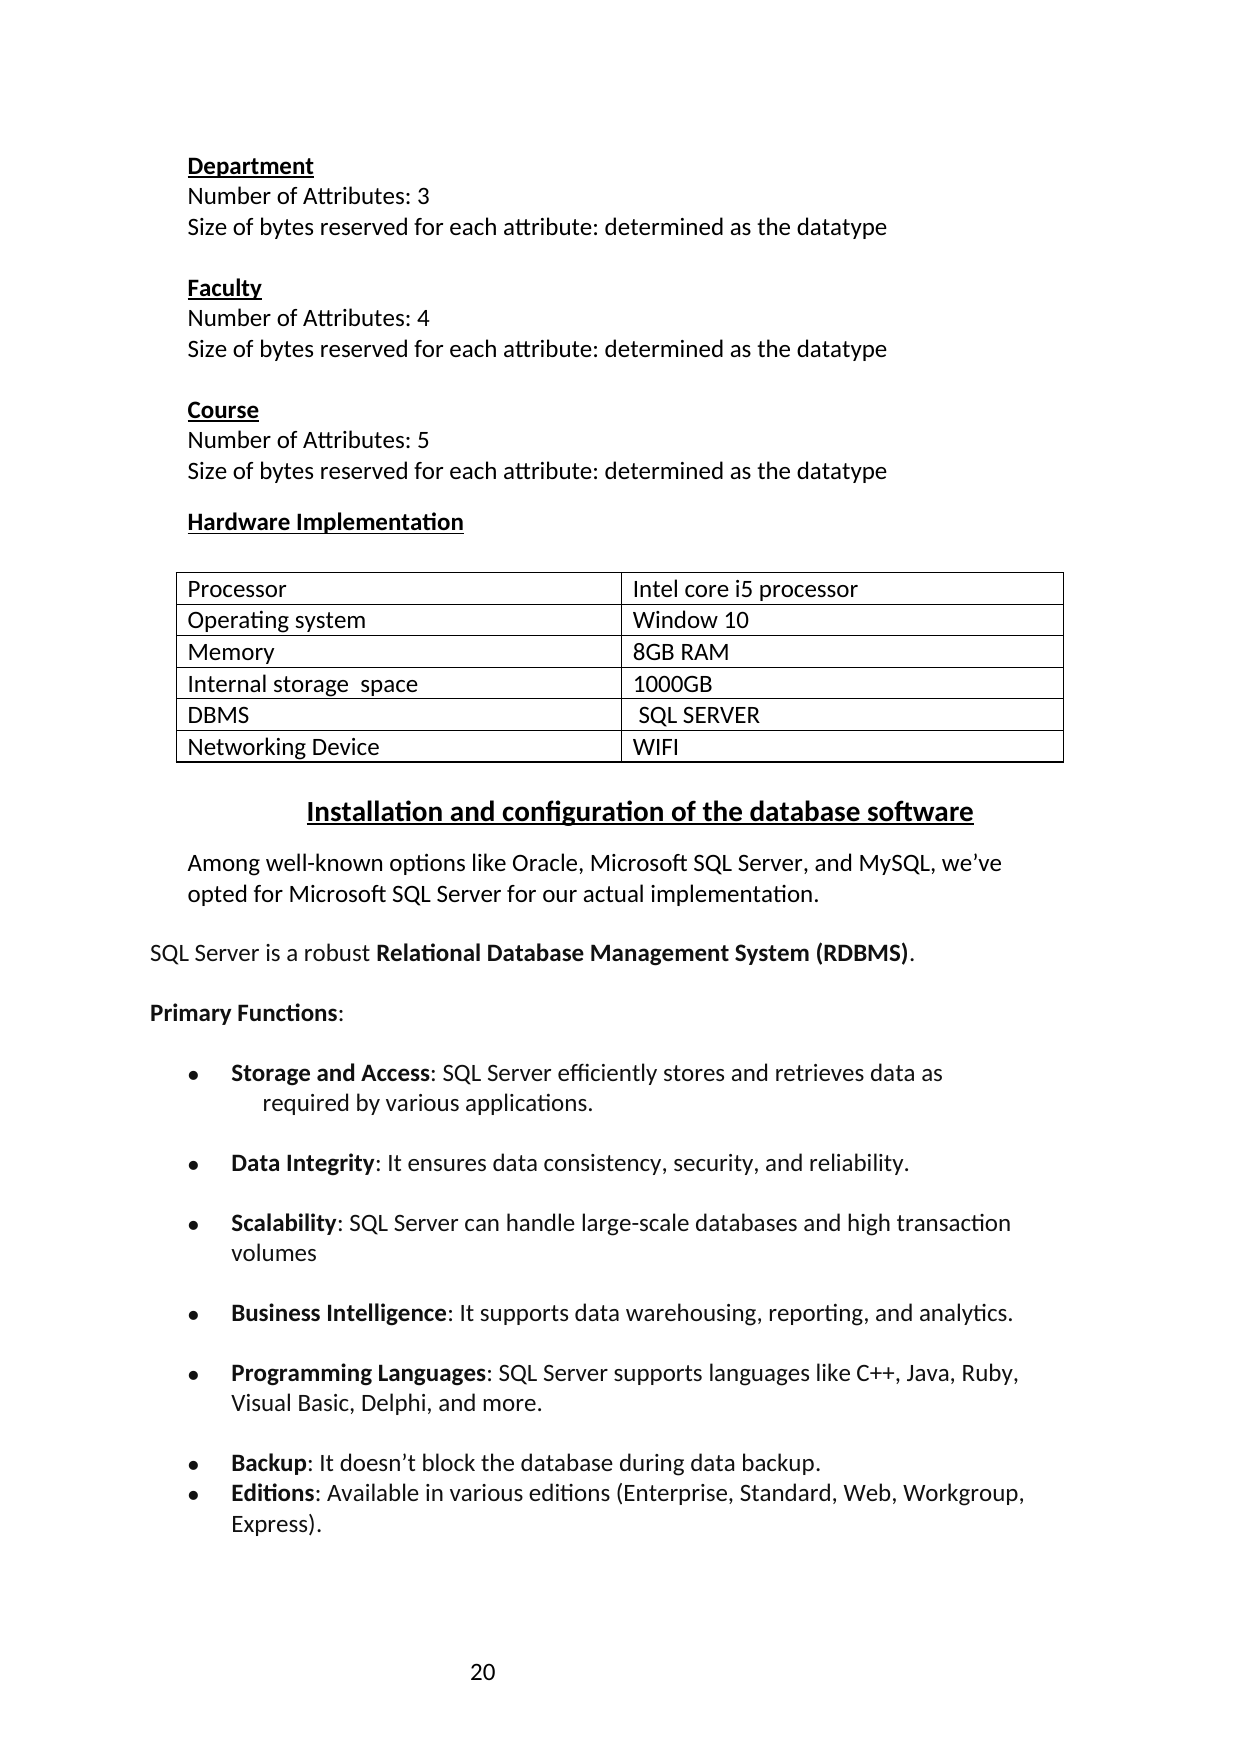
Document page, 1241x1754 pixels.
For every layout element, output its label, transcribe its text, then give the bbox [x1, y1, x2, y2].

text Department [187, 150, 1053, 181]
text Installation and configuration of the database software [187, 793, 1053, 829]
table_cell DBMS [177, 699, 621, 730]
text Faculty [187, 272, 1053, 303]
table_cell Memory [177, 636, 621, 667]
table_cell 8GB RAM [622, 636, 1063, 667]
table_cell Window 10 [622, 605, 1063, 635]
list Backup: It doesn’t block the database during data backup. [187, 1447, 1053, 1477]
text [187, 211, 1053, 242]
table_cell Networking Device [177, 731, 621, 761]
text Size of bytes reserved for each attribute: determined as the datatype [187, 455, 1053, 486]
table_header Intel core i5 processor [622, 573, 1063, 604]
text Number of Attributes: 3 [187, 181, 1053, 211]
list SQL Server is a robust Relational Database Management System (RDBMS). [150, 938, 1053, 968]
table_cell WIFI [622, 731, 1063, 761]
table_header Processor [177, 573, 621, 604]
table_cell SQL SERVER [622, 699, 1063, 730]
text Number of Attributes: 4 [187, 303, 1053, 333]
list Scalability: SQL Server can handle large-scale databases and high transaction volumes [187, 1207, 1053, 1268]
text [187, 333, 1053, 364]
list Programming Languages: SQL Server supports languages like C++, Java, Ruby, Visual Basic, Delphi, and more. [187, 1357, 1053, 1418]
text Number of Attributes: 5 [187, 425, 1053, 455]
text Course [187, 394, 1053, 425]
list Primary Functions: [150, 997, 1053, 1028]
table_cell 1000GB [622, 668, 1063, 698]
subtitle Hardware Implementation [187, 507, 1053, 537]
table_cell Internal storage space [177, 668, 621, 698]
list Storage and Access: SQL Server efficiently stores and retrieves data as required by various applications. [187, 1057, 1053, 1118]
table_cell Operating system [177, 605, 621, 635]
list Business Intelligence: It supports data warehousing, reporting, and analytics. [187, 1297, 1053, 1328]
list Editions: Available in various editions (Enterprise, Standard, Web, Workgroup, Express). [187, 1477, 1053, 1538]
text Among well-known options like Oracle, Microsoft SQL Server, and MySQL, we’ve opted for Microsoft SQL Server for our actual implementation. [187, 847, 1053, 908]
list Data Integrity: It ensures data consistency, security, and reliability. [187, 1147, 1053, 1178]
